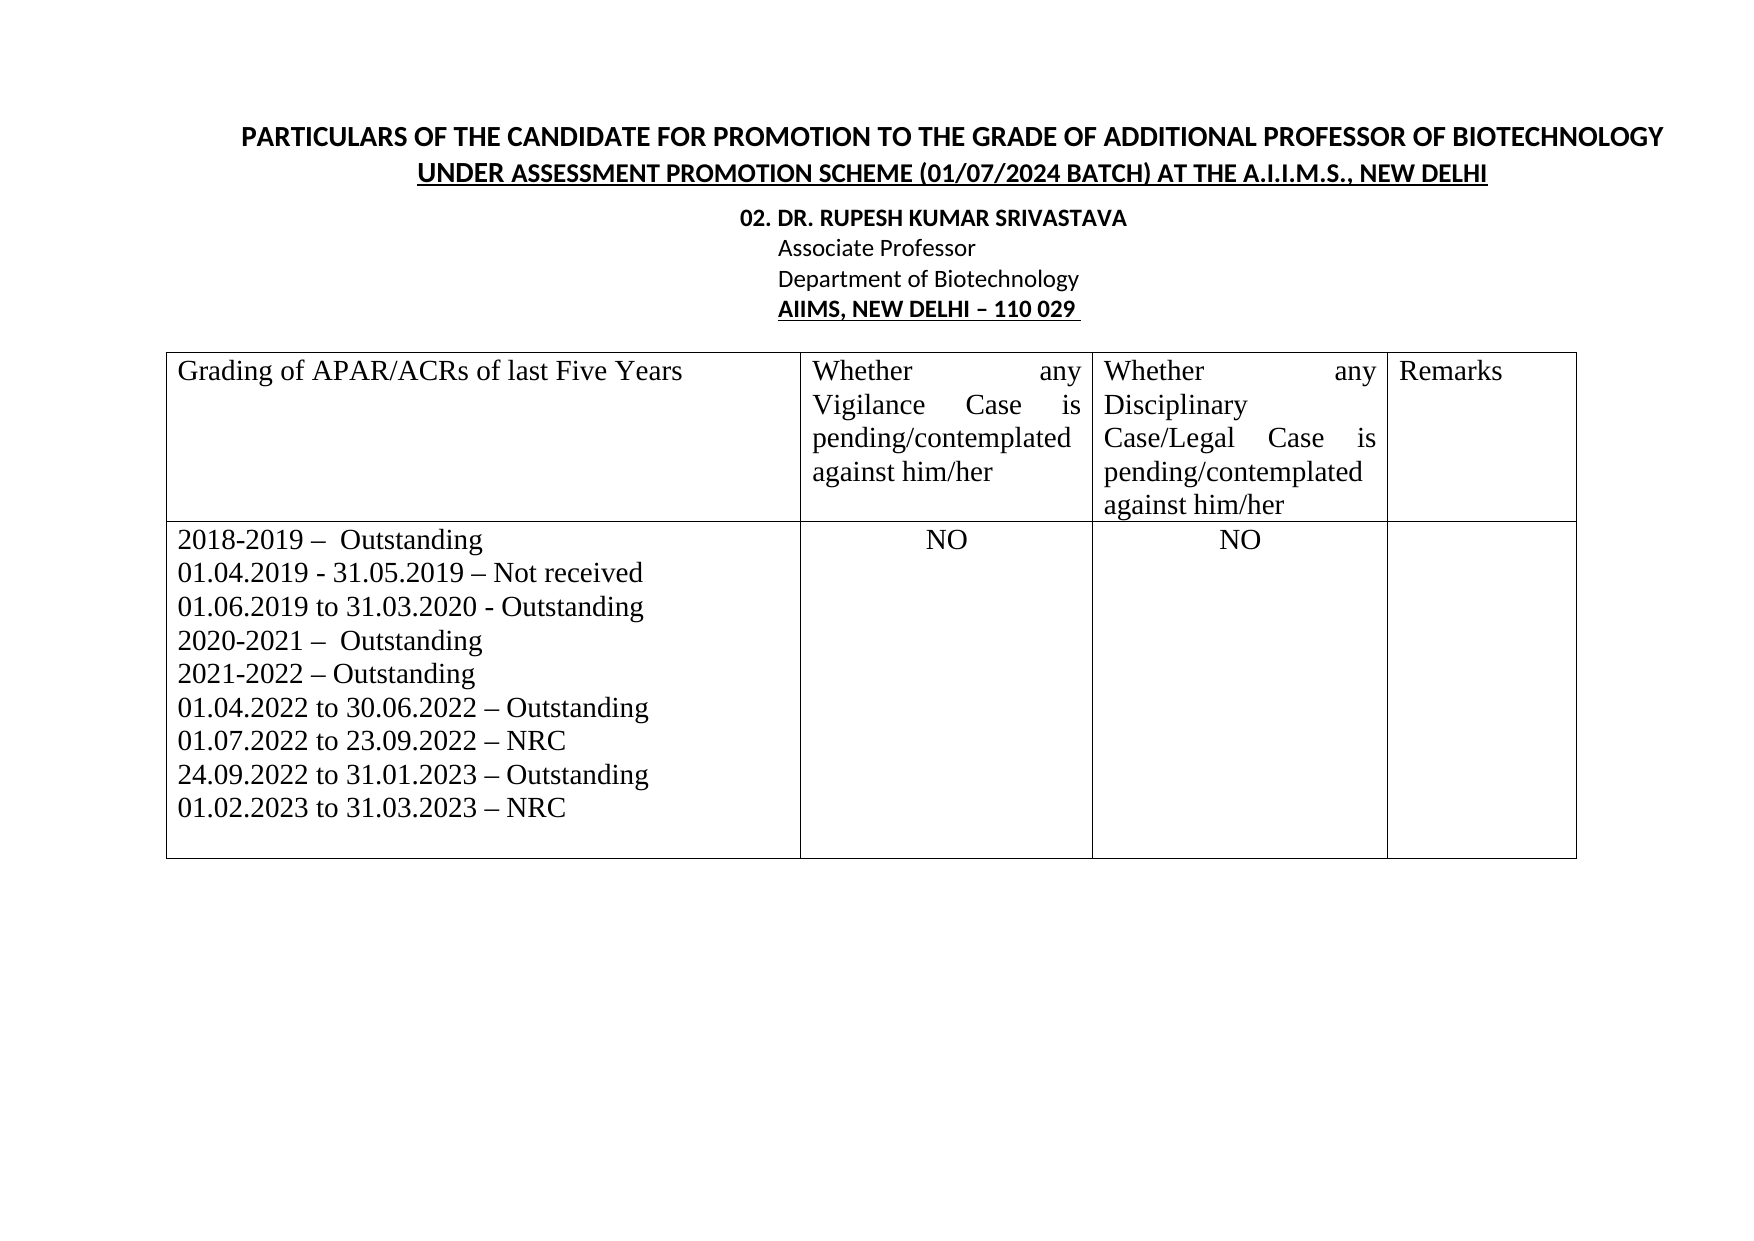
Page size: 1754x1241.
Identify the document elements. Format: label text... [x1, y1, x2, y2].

table_cell 2018-2019 – Outstanding 01.04.2019 - 31.05.2019 – Not received 01.06.2019 to 31.03.2020 - Outstanding 2020-2021 – Outstanding 2021-2022 – Outstanding 01.04.2022 to 30.06.2022 – Outstanding 01.07.2022 to 23.09.2022 – NRC 24.09.2022 to 31.01.2023 – Outstanding 01.02.2023 to 31.03.2023 – NRC [167, 522, 800, 857]
table_cell NO [1093, 522, 1387, 857]
text UNDER ASSESSMENT PROMOTION SCHEME (01/07/2024 BATCH) AT THE A.I.I.M.S., NEW DELHI [162, 154, 1743, 189]
table_header Remarks [1388, 353, 1576, 521]
table_cell [1388, 522, 1576, 857]
list Associate Professor [778, 233, 1665, 263]
table_cell NO [801, 522, 1092, 857]
table_header Whether any Disciplinary Case/Legal Case is pending/contemplated against him/her [1093, 353, 1387, 521]
list Department of Biotechnology [778, 263, 1665, 294]
text 02. DR. RUPESH KUMAR SRIVASTAVA [740, 202, 1665, 233]
text PARTICULARS OF THE CANDIDATE FOR PROMOTION TO THE GRADE OF ADDITIONAL PROFESSOR OF BIOTECHNOLOGY [162, 118, 1743, 154]
table_header Whether any Vigilance Case is pending/contemplated against him/her [801, 353, 1092, 521]
list AIIMS, NEW DELHI – 110 029 [778, 294, 1665, 324]
table_header Grading of APAR/ACRs of last Five Years [167, 353, 800, 521]
